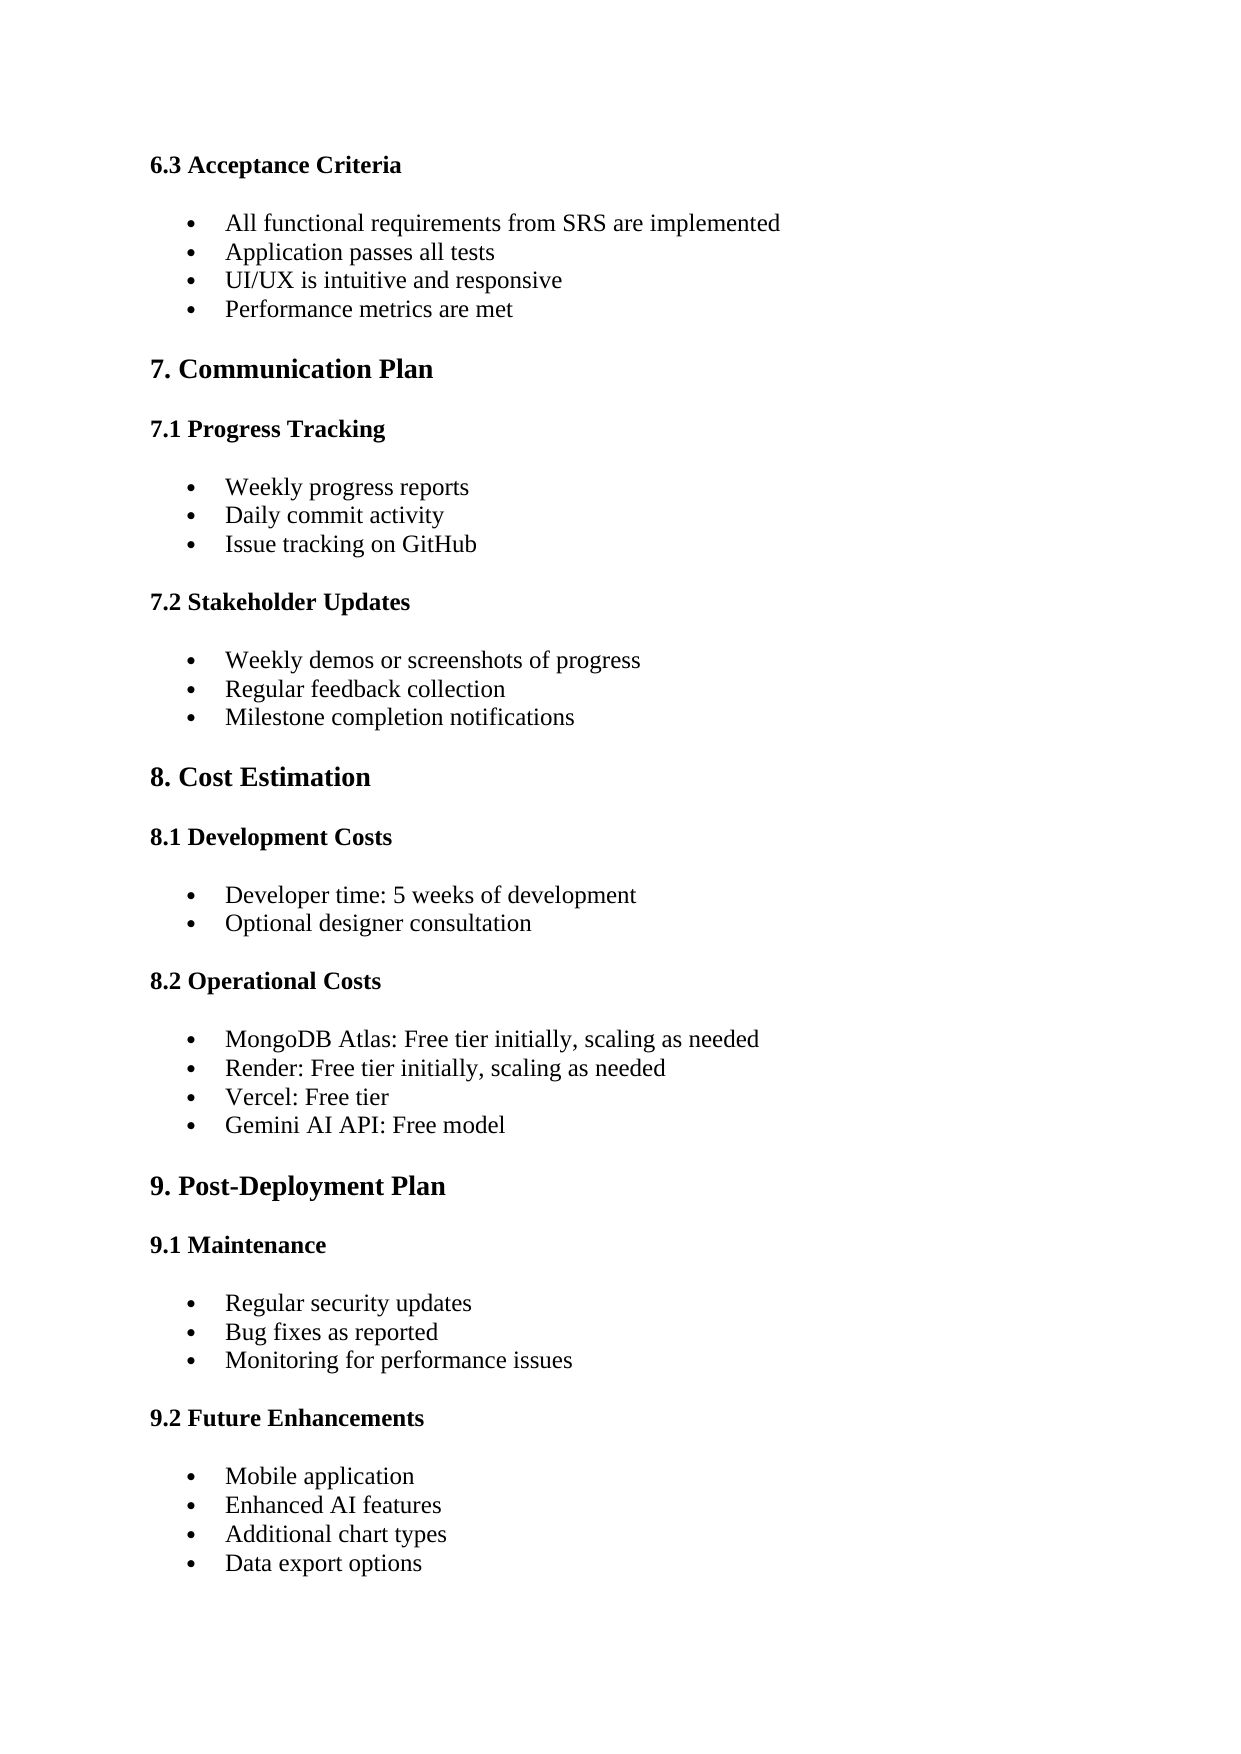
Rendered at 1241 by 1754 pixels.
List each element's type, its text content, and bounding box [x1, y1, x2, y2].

list Mobile application [187, 1461, 1090, 1490]
text 7.1 Progress Tracking [150, 414, 1090, 442]
text 6.3 Acceptance Criteria [150, 150, 1090, 179]
text 9. Post-Deployment Plan [150, 1168, 1090, 1201]
text 8.1 Development Costs [150, 822, 1090, 851]
list Milestone completion notifications [187, 702, 1090, 731]
list Performance metrics are met [187, 294, 1090, 323]
list Enhanced AI features [187, 1490, 1090, 1519]
text 7.2 Stakeholder Updates [150, 587, 1090, 616]
text 9.2 Future Enhancements [150, 1403, 1090, 1432]
list Developer time: 5 weeks of development [187, 880, 1090, 908]
list All functional requirements from SRS are implemented [187, 208, 1090, 237]
list UI/UX is intuitive and responsive [187, 265, 1090, 294]
text 7. Communication Plan [150, 352, 1090, 384]
list Weekly progress reports [187, 472, 1090, 500]
list Monitoring for performance issues [187, 1346, 1090, 1374]
text 8.2 Operational Costs [150, 966, 1090, 995]
list MongoDB Atlas: Free tier initially, scaling as needed [187, 1024, 1090, 1053]
list Issue tracking on GitHub [187, 529, 1090, 558]
list Data export options [187, 1548, 1090, 1576]
list Regular security updates [187, 1288, 1090, 1317]
text 8. Cost Estimation [150, 760, 1090, 793]
list Vercel: Free tier [187, 1082, 1090, 1111]
list Additional chart types [187, 1519, 1090, 1548]
list Application passes all tests [187, 237, 1090, 265]
list Optional designer consultation [187, 908, 1090, 937]
list Render: Free tier initially, scaling as needed [187, 1053, 1090, 1082]
list Gemini AI API: Free model [187, 1111, 1090, 1139]
text 9.1 Maintenance [150, 1230, 1090, 1259]
list Daily commit activity [187, 500, 1090, 529]
list Regular feedback collection [187, 674, 1090, 702]
list Bug fixes as reported [187, 1317, 1090, 1346]
list Weekly demos or screenshots of progress [187, 645, 1090, 674]
